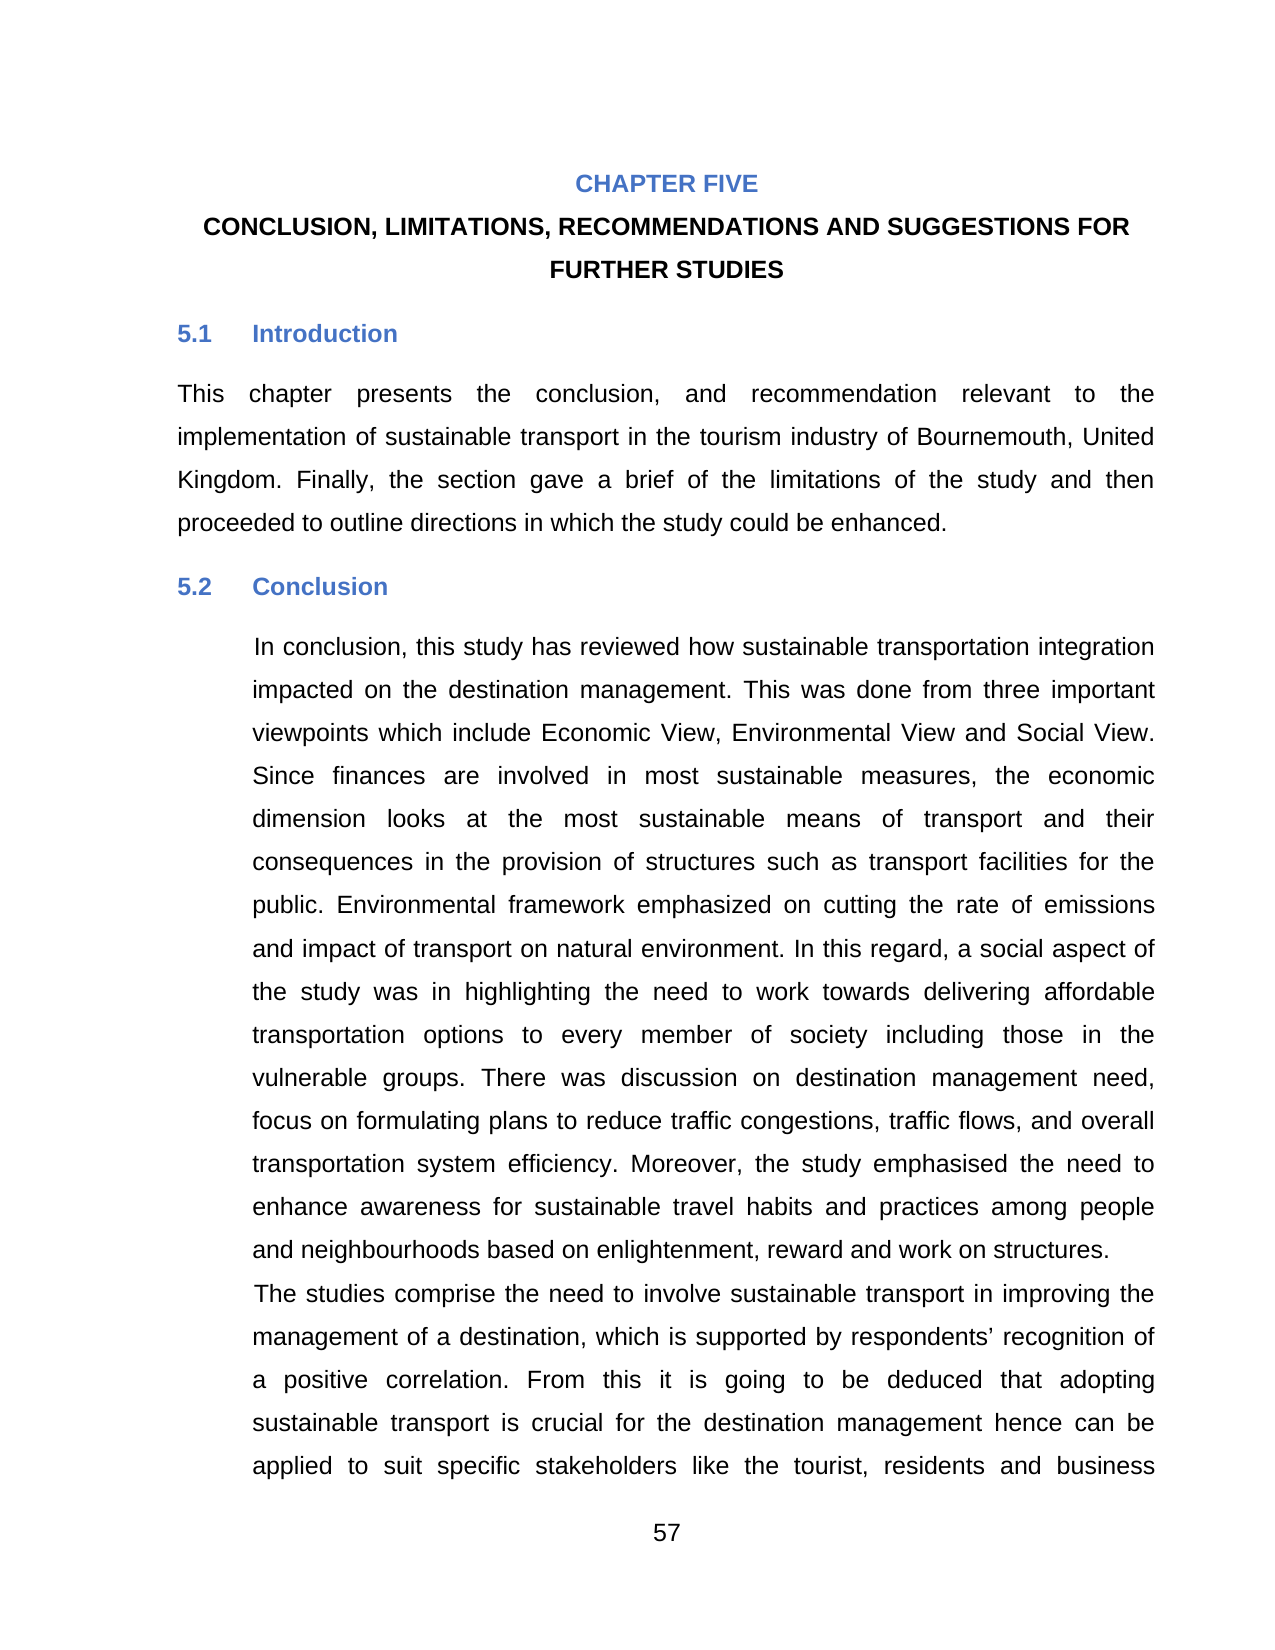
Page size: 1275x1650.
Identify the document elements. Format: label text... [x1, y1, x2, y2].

subtitle CONCLUSION, LIMITATIONS, RECOMMENDATIONS AND SUGGESTIONS FOR FURTHER STUDIES [177, 212, 1156, 283]
subtitle CHAPTER FIVE [177, 168, 1156, 197]
subtitle 5.1 Introduction [177, 319, 1156, 347]
text In conclusion, this study has reviewed how sustainable transportation integration impacted on the destination management. This was done from three important viewpoints which include Economic View, Environmental View and Social View. Since finances are involved in most sustainable measures, the economic dimension looks at the most sustainable means of transport and their consequences in the provision of structures such as transport facilities for the public. Environmental framework emphasized on cutting the rate of emissions and impact of transport on natural environment. In this regard, a social aspect of the study was in highlighting the need to work towards delivering affordable transportation options to every member of society including those in the vulnerable groups. There was discussion on destination management need, focus on formulating plans to reduce traffic congestions, traffic flows, and overall transportation system efficiency. Moreover, the study emphasised the need to enhance awareness for sustainable travel habits and practices among people and neighbourhoods based on enlightenment, reward and work on structures. [252, 632, 1156, 1264]
subtitle 5.2 Conclusion [177, 572, 1156, 601]
text This chapter presents the conclusion, and recommendation relevant to the implementation of sustainable transport in the tourism industry of Bournemouth, United Kingdom. Finally, the section gave a brief of the limitations of the study and then proceeded to outline directions in which the study could be enhanced. [177, 378, 1156, 537]
